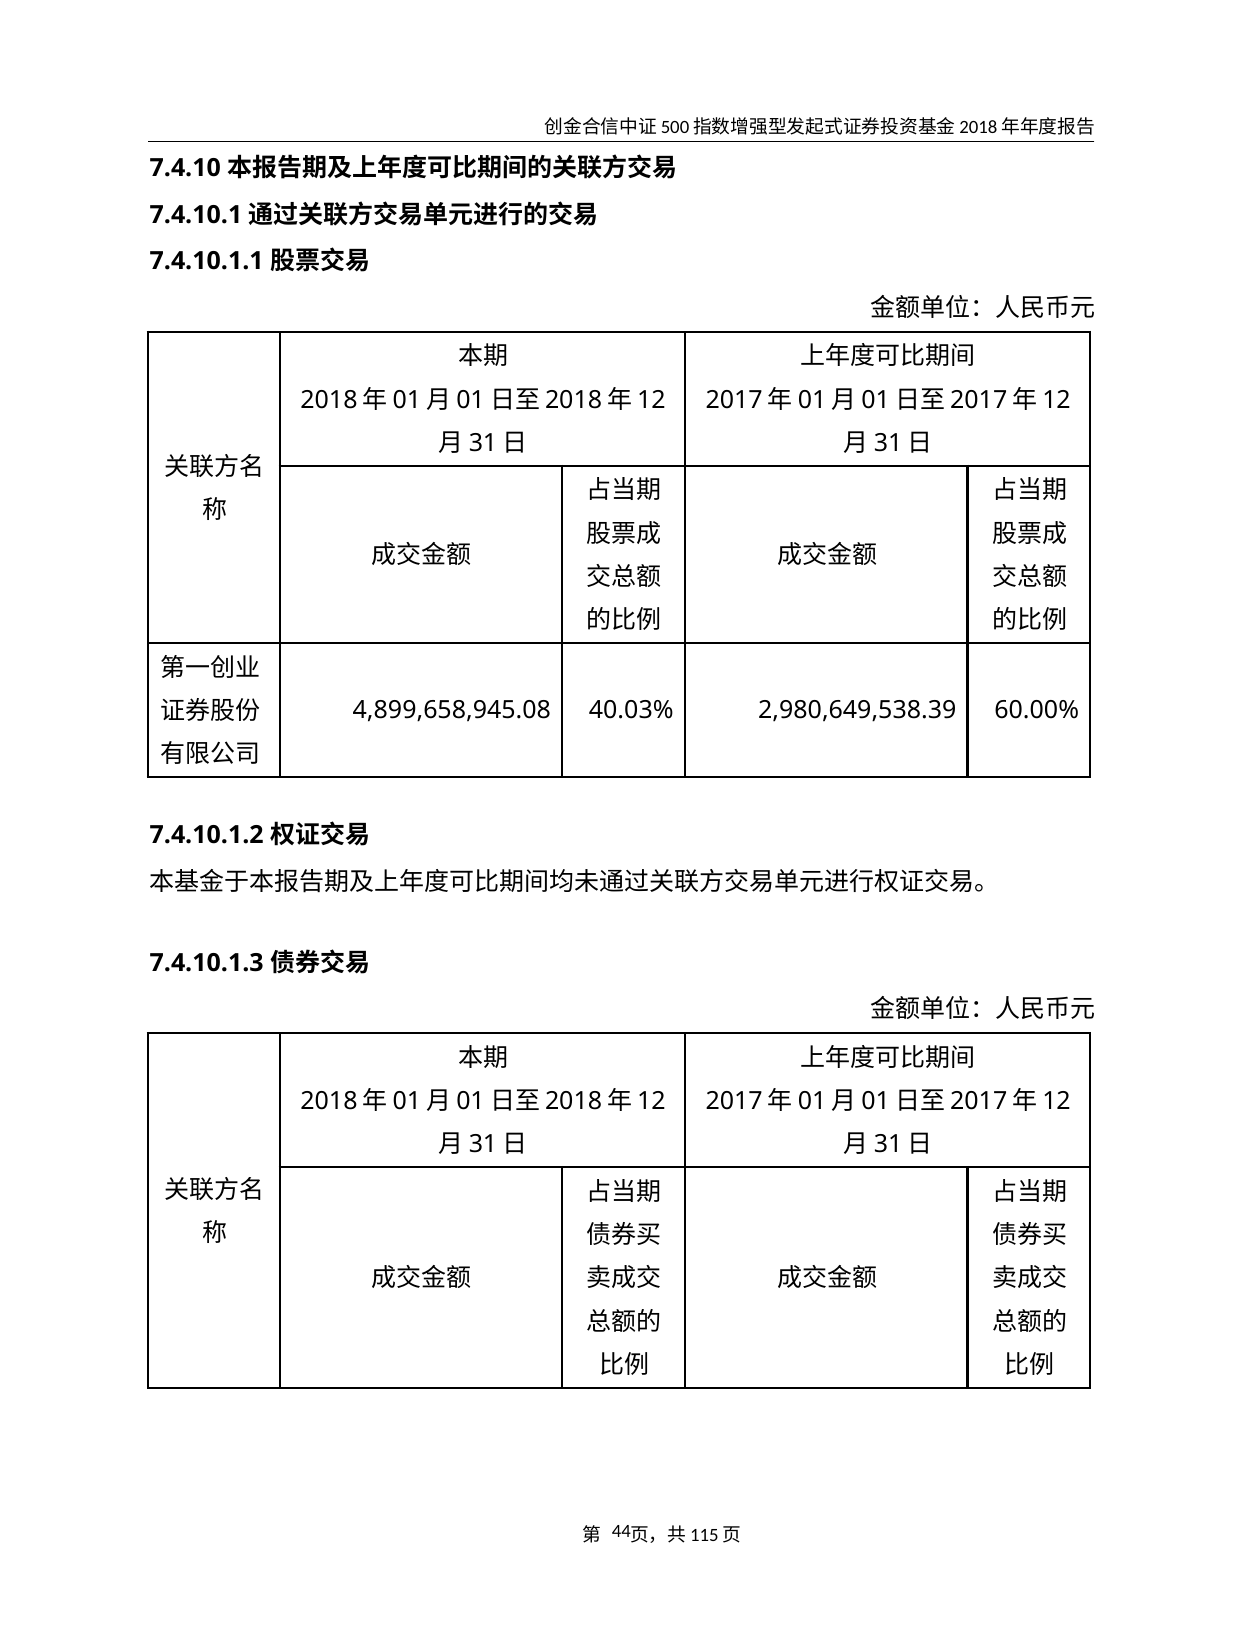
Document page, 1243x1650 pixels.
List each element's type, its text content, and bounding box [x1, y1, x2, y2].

table_header 上年度可比期间 2017年01月01日至2017年12月31日 [686, 1034, 1089, 1166]
table_cell 第一创业证券股份有限公司 [149, 644, 279, 776]
table_cell 占当期债券买卖成交总额的比例 [969, 1168, 1089, 1387]
table_cell 4,899,658,945.08 [281, 644, 561, 776]
table_header 关联方名称 [149, 333, 279, 642]
text 金额单位：人民币元 [149, 988, 1094, 1025]
table_cell 成交金额 [281, 1168, 561, 1387]
text 7.4.10.1 通过关联方交易单元进行的交易 [149, 194, 1094, 230]
table_header 上年度可比期间 2017年01月01日至2017年12月31日 [686, 333, 1089, 464]
table_header 本期 2018年01月01日至2018年12月31日 [281, 1034, 684, 1166]
table_cell 成交金额 [686, 1168, 966, 1387]
text 7.4.10 本报告期及上年度可比期间的关联方交易 [149, 148, 1094, 184]
table_header 关联方名称 [149, 1034, 279, 1387]
table_cell 40.03% [563, 644, 684, 776]
table_cell 成交金额 [686, 467, 966, 642]
text 7.4.10.1.2 权证交易 [149, 815, 1094, 851]
text 7.4.10.1.1 股票交易 [149, 241, 1094, 277]
table_header 本期 2018年01月01日至2018年12月31日 [281, 333, 684, 464]
table_cell 占当期股票成交总额的比例 [563, 467, 684, 642]
table_cell 占当期股票成交总额的比例 [969, 467, 1089, 642]
table_cell 2,980,649,538.39 [686, 644, 966, 776]
table_cell 占当期债券买卖成交总额的比例 [563, 1168, 684, 1387]
table_cell 成交金额 [281, 467, 561, 642]
text 金额单位：人民币元 [149, 287, 1094, 323]
text 本基金于本报告期及上年度可比期间均未通过关联方交易单元进行权证交易。 [149, 861, 1094, 898]
text 7.4.10.1.3 债券交易 [149, 942, 1094, 978]
table_cell 60.00% [969, 644, 1089, 776]
